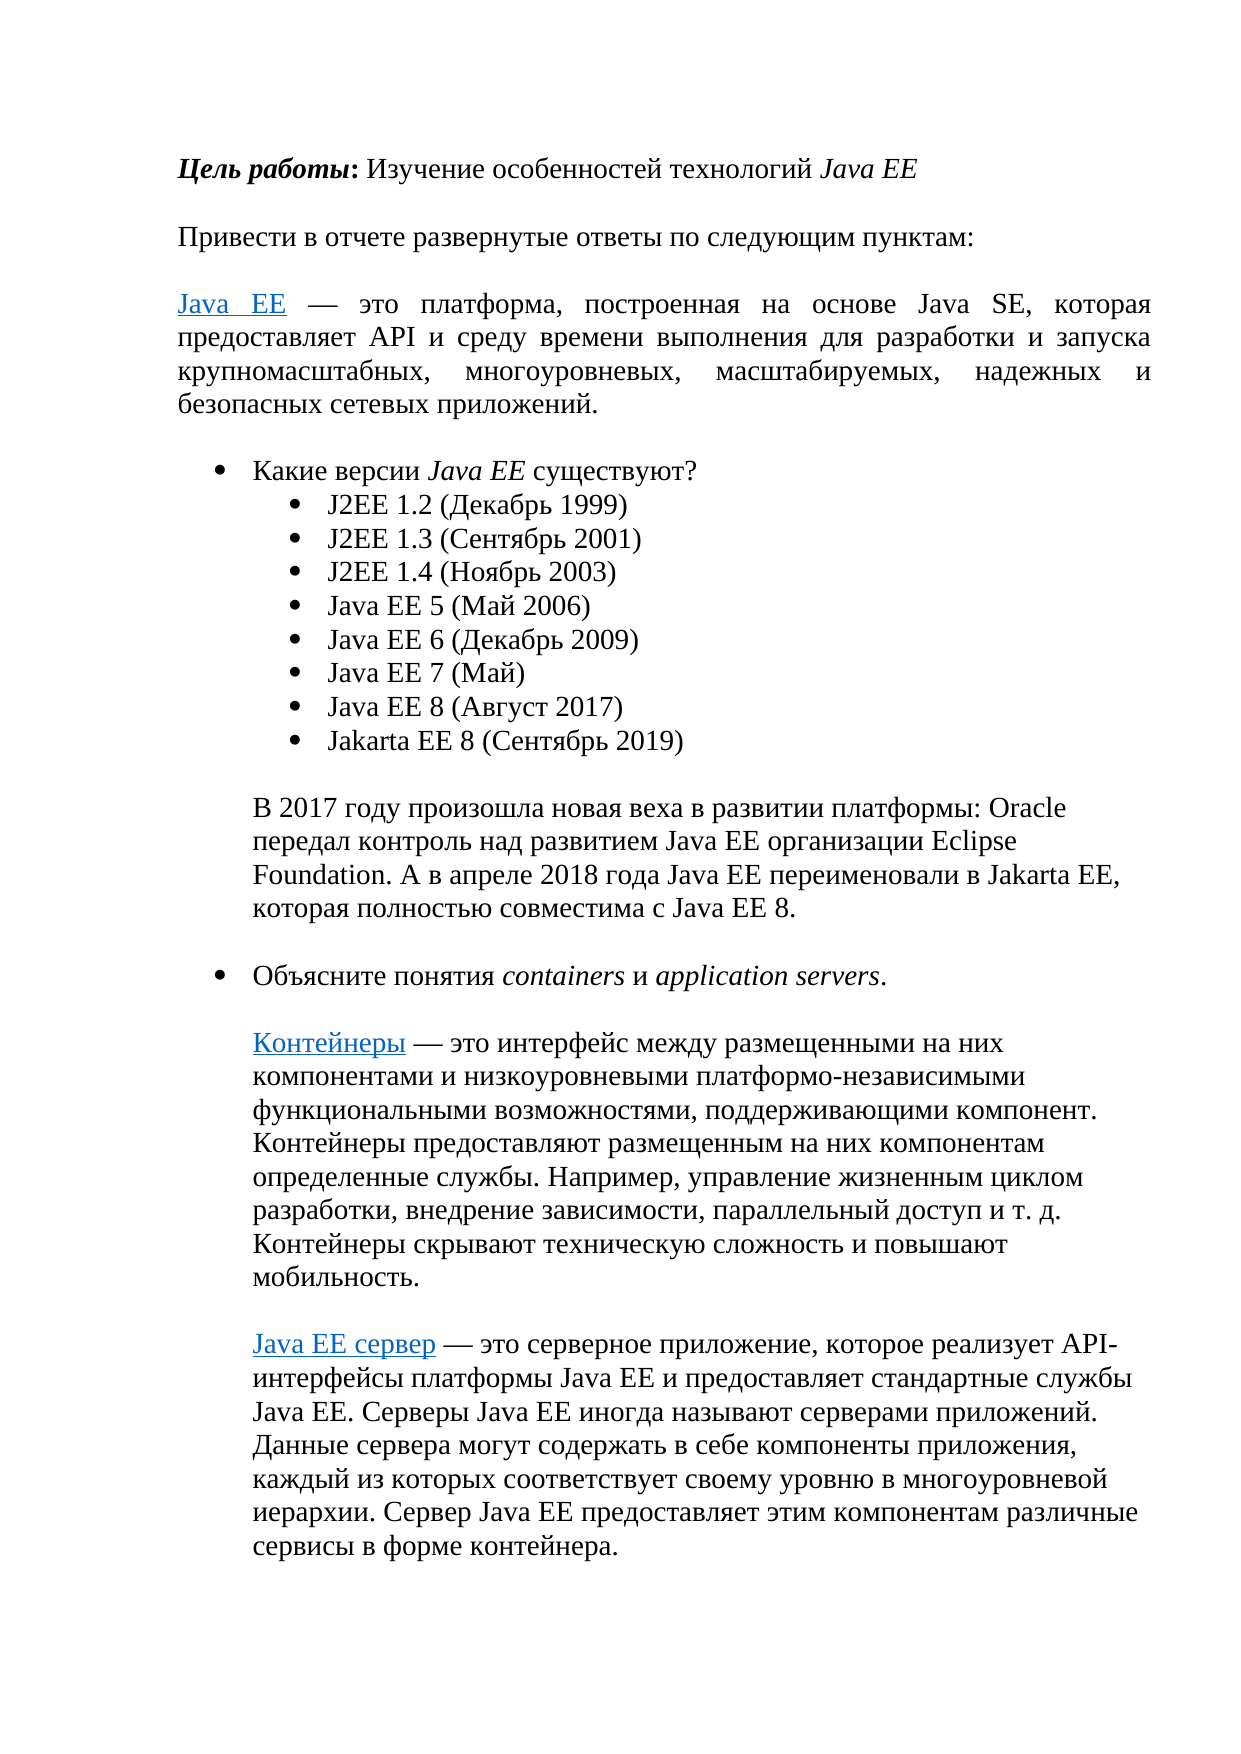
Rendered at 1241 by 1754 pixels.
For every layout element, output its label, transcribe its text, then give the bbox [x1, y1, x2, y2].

text Java EE — это платформа, построенная на основе Java SE, которая предоставляет API и среду времени выполнения для разработки и запуска крупномасштабных, многоуровневых, масштабируемых, надежных и безопасных сетевых приложений. [177, 286, 1152, 420]
list Контейнеры предоставляют размещенным на них компонентам определенные службы. Например, управление жизненным циклом разработки, внедрение зависимости, параллельный доступ и т. д. Контейнеры скрывают техническую сложность и повышают мобильность. [252, 1125, 1152, 1293]
list Java EE 7 (Май) [290, 655, 1152, 689]
list Java EE 5 (Май 2006) [290, 588, 1152, 622]
text Привести в отчете развернутые ответы по следующим пунктам: [177, 219, 1152, 252]
list Jakarta EE 8 (Сентябрь 2019) [290, 723, 1152, 756]
list В 2017 году произошла новая веха в развитии платформы: Oracle передал контроль над развитием Java EE организации Eclipse Foundation. А в апреле 2018 года Java EE переименовали в Jakarta EE, которая полностью совместима с Java EE 8. [252, 790, 1152, 924]
list J2EE 1.3 (Сентябрь 2001) [290, 521, 1152, 554]
text Цель работы: Изучение особенностей технологий Java EE [177, 152, 1152, 185]
list Какие версии Java EE существуют? [215, 453, 1152, 487]
list J2EE 1.2 (Декабрь 1999) [290, 487, 1152, 521]
list Java EE 8 (Август 2017) [290, 689, 1152, 723]
list Контейнеры — это интерфейс между размещенными на них компонентами и низкоуровневыми платформо-независимыми функциональными возможностями, поддерживающими компонент. [252, 1025, 1152, 1125]
list Объясните понятия containers и application servers. [215, 958, 1152, 991]
list Java EE сервер — это серверное приложение, которое реализует API-интерфейсы платформы Java EE и предоставляет стандартные службы Java EE. Серверы Java EE иногда называют серверами приложений. Данные сервера могут содержать в себе компоненты приложения, каждый из которых соответствует своему уровню в многоуровневой иерархии. Сервер Java EE предоставляет этим компонентам различные сервисы в форме контейнера. [252, 1327, 1152, 1561]
list J2EE 1.4 (Ноябрь 2003) [290, 554, 1152, 588]
list Java EE 6 (Декабрь 2009) [290, 622, 1152, 655]
